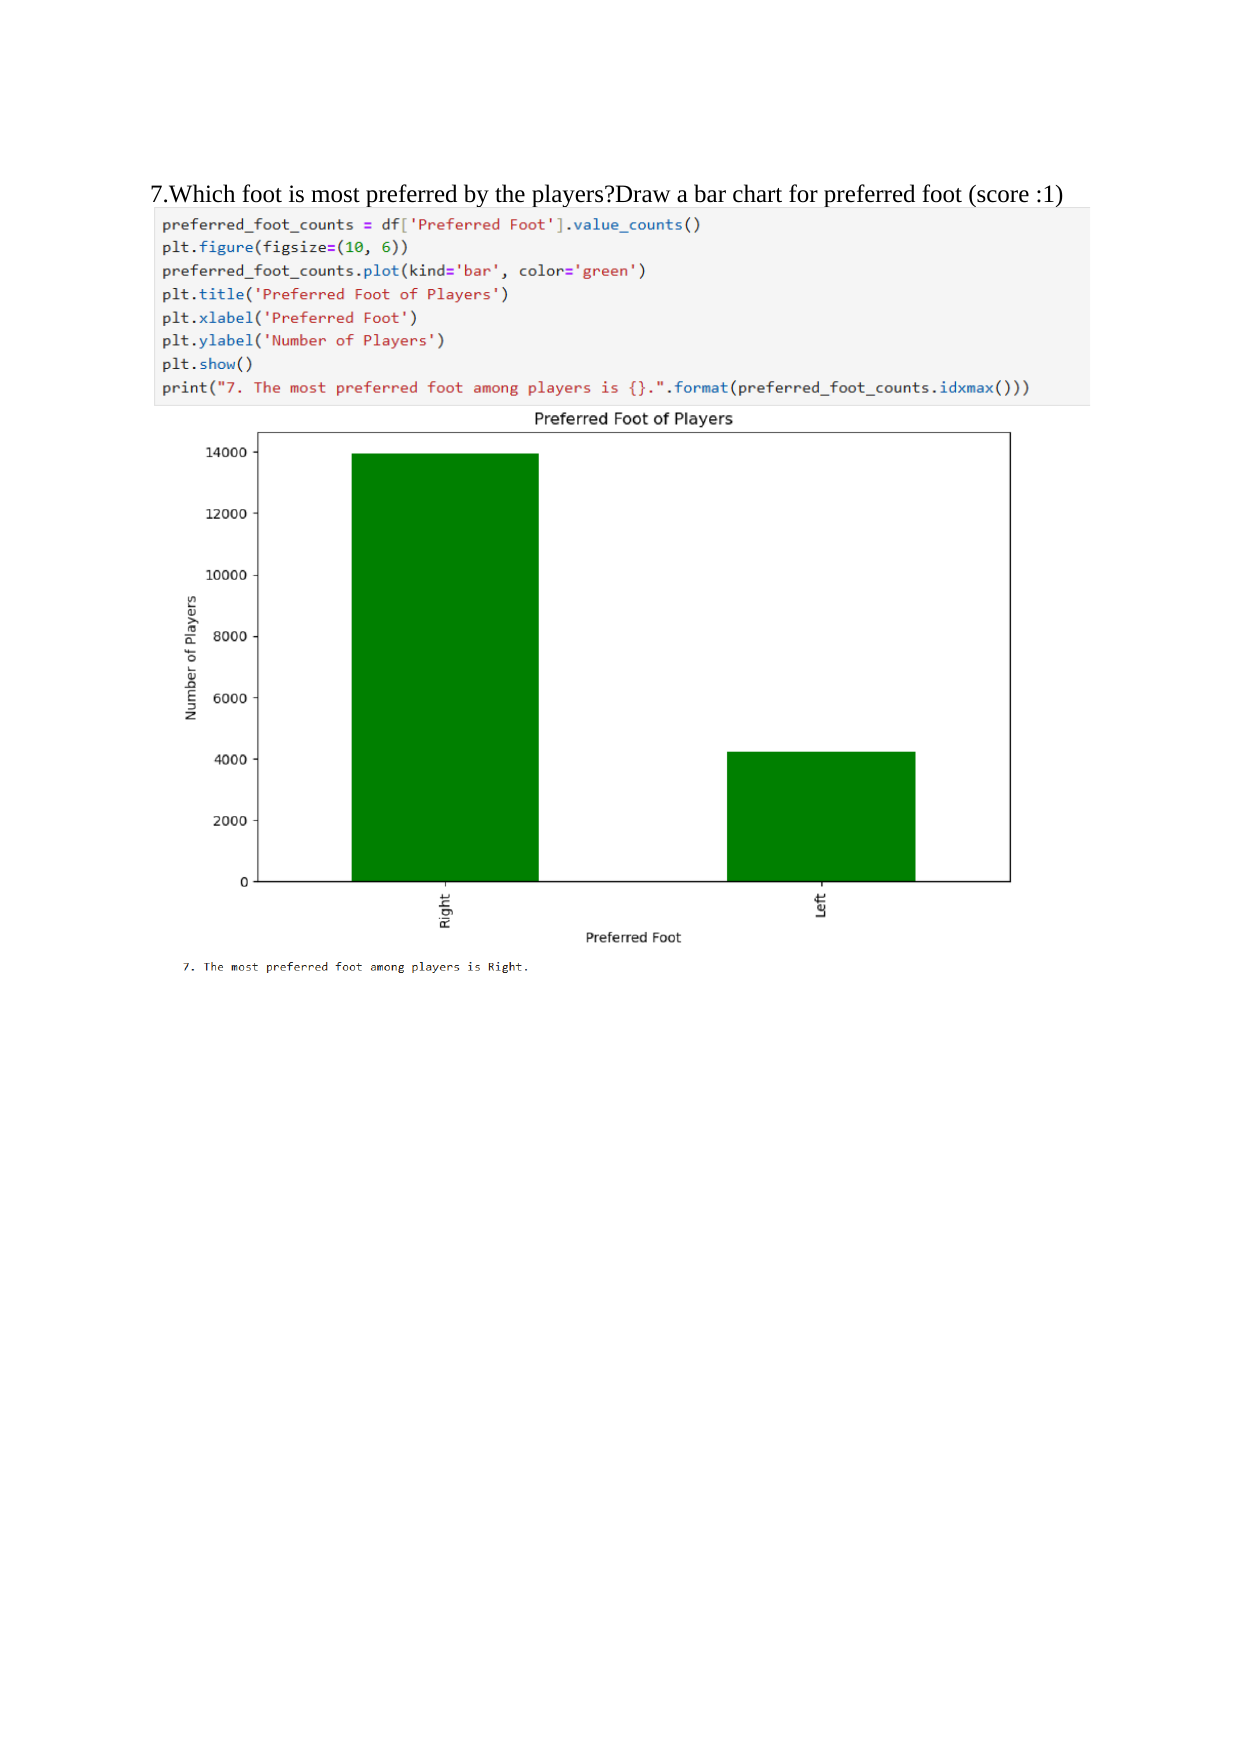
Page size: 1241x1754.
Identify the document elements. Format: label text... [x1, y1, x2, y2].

text 7.Which foot is most preferred by the players?Draw a bar chart for preferred foot (score :1) [150, 150, 1090, 207]
picture [150, 207, 1091, 974]
